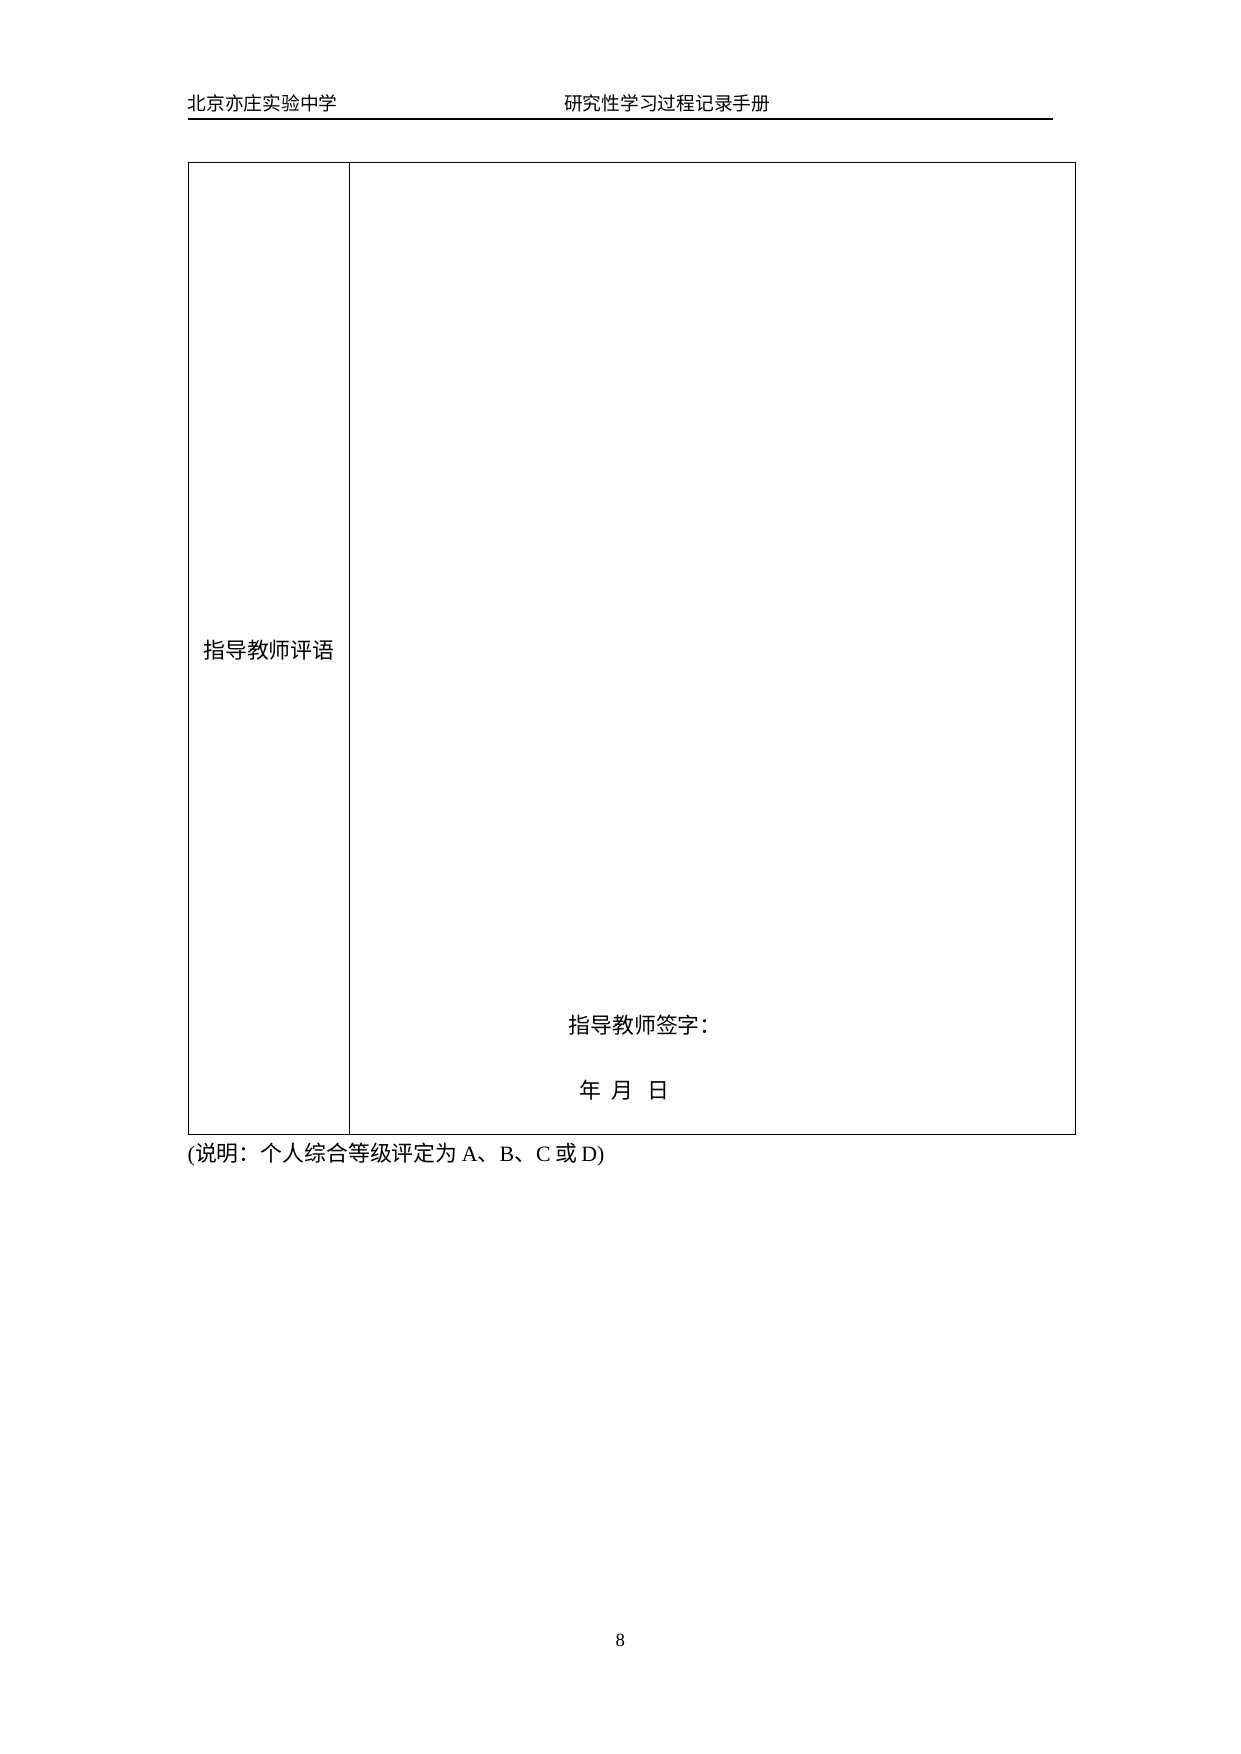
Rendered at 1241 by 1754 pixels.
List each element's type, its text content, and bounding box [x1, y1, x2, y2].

table_cell 指导教师评语 [189, 163, 349, 1134]
text (说明：个人综合等级评定为A、B、C或D) [187, 1135, 1053, 1168]
table_cell 指导教师签字： 年 月 日 [350, 163, 1075, 1134]
